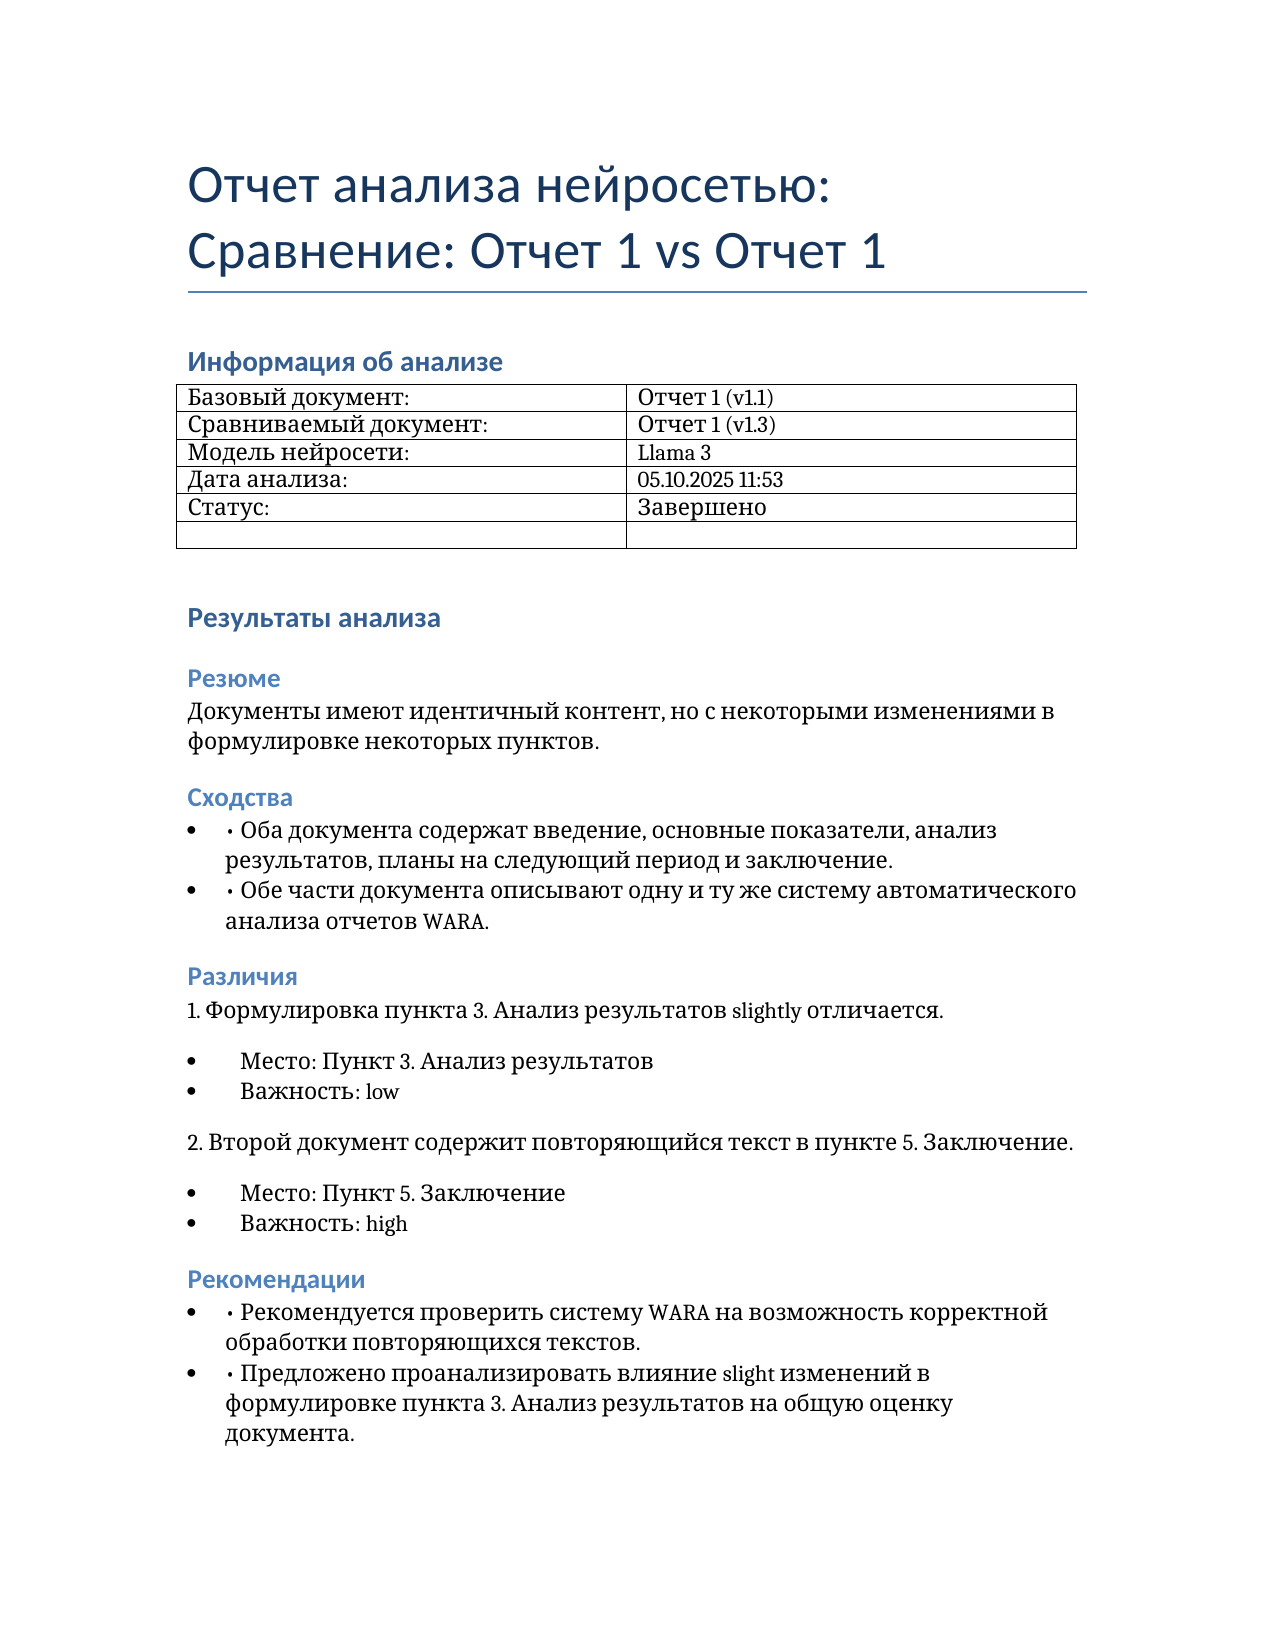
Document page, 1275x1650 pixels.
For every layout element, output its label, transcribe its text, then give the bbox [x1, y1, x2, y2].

list Важность: low [187, 1079, 1087, 1105]
list • Обе части документа описывают одну и ту же систему автоматического анализа отчетов WARA. [187, 878, 1087, 935]
title Отчет анализа нейросетью: Сравнение: Отчет 1 vs Отчет 1 [187, 150, 1087, 293]
list Место: Пункт 3. Анализ результатов [187, 1048, 1087, 1075]
table_cell Дата анализа: [177, 467, 626, 493]
table_cell Статус: [177, 494, 626, 521]
text 2. Второй документ содержит повторяющийся текст в пункте 5. Заключение. [187, 1130, 1087, 1156]
table_cell Llama 3 [627, 440, 1076, 466]
table_cell [177, 522, 626, 548]
subtitle Различия [187, 959, 1087, 993]
table_cell Завершено [627, 494, 1076, 521]
list • Рекомендуется проверить систему WARA на возможность корректной обработки повторяющихся текстов. [187, 1300, 1087, 1357]
subtitle Резюме [187, 661, 1087, 694]
table_cell 05.10.2025 11:53 [627, 467, 1076, 493]
list • Предложено проанализировать влияние slight изменений в формулировке пункта 3. Анализ результатов на общую оценку документа. [187, 1360, 1087, 1447]
table_header Отчет 1 (v1.1) [627, 385, 1076, 411]
subtitle Информация об анализе [187, 343, 1087, 378]
subtitle Результаты анализа [187, 599, 1087, 635]
table_header Базовый документ: [177, 385, 626, 411]
table_cell Сравниваемый документ: [177, 412, 626, 438]
list Важность: high [187, 1211, 1087, 1237]
text 1. Формулировка пункта 3. Анализ результатов slightly отличается. [187, 997, 1087, 1024]
table_cell Отчет 1 (v1.3) [627, 412, 1076, 438]
table_cell [627, 522, 1076, 548]
table_cell Модель нейросети: [177, 440, 626, 466]
list Место: Пункт 5. Заключение [187, 1181, 1087, 1207]
list • Оба документа содержат введение, основные показатели, анализ результатов, планы на следующий период и заключение. [187, 818, 1087, 874]
subtitle Рекомендации [187, 1262, 1087, 1295]
text Документы имеют идентичный контент, но с некоторыми изменениями в формулировке некоторых пунктов. [187, 699, 1087, 755]
subtitle Сходства [187, 780, 1087, 813]
